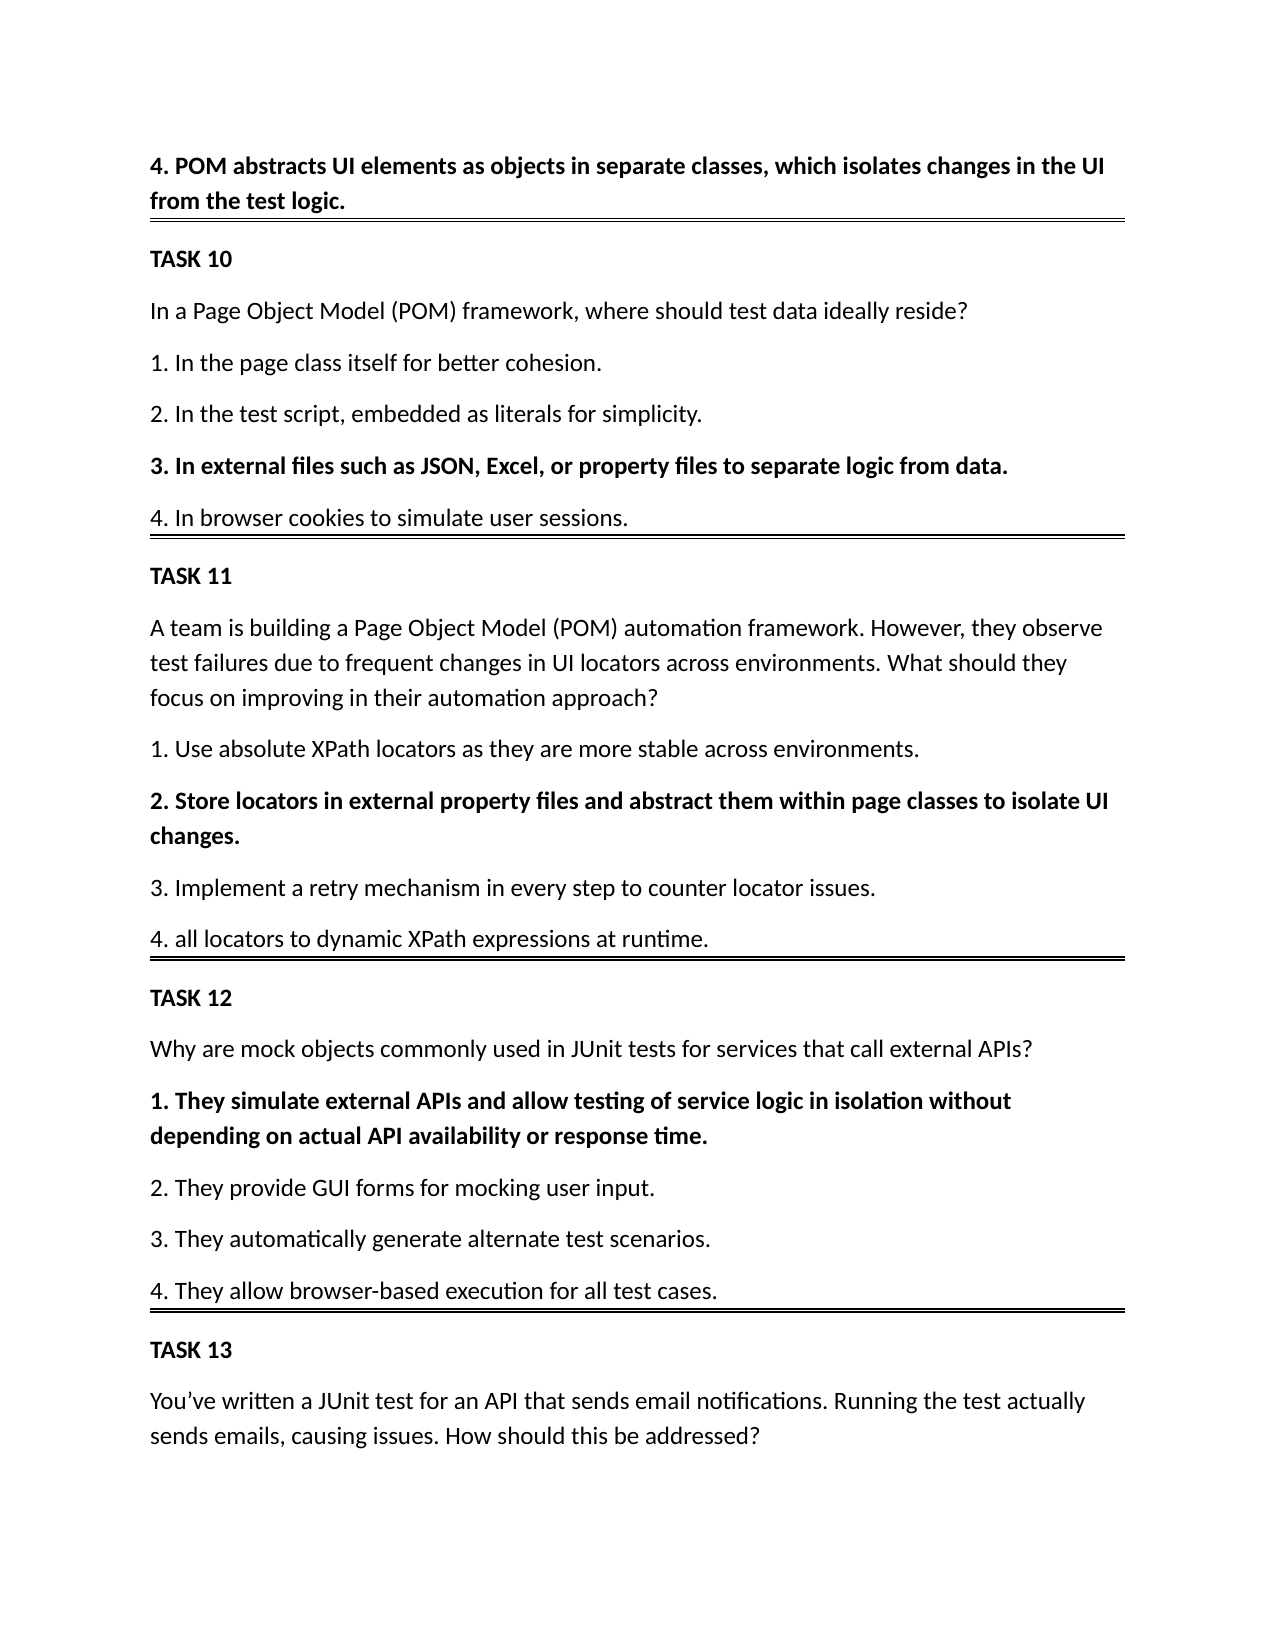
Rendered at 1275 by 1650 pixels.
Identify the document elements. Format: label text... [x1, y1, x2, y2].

text 2. In the test script, embedded as literals for simplicity. [150, 398, 1125, 429]
text 3. Implement a retry mechanism in every step to counter locator issues. [150, 872, 1125, 902]
text A team is building a Page Object Model (POM) automation framework. However, they observe test failures due to frequent changes in UI locators across environments. What should they focus on improving in their automation approach? [150, 612, 1125, 712]
text TASK 12 [150, 982, 1125, 1012]
text Why are mock objects commonly used in JUnit tests for services that call external APIs? [150, 1034, 1125, 1064]
text 4. In browser cookies to simulate user sessions. [150, 502, 1125, 534]
text 2. They provide GUI forms for mocking user input. [150, 1172, 1125, 1202]
text TASK 10 [150, 243, 1125, 274]
text In a Page Object Model (POM) framework, where should test data ideally reside? [150, 295, 1125, 326]
text 2. Store locators in external property files and abstract them within page classes to isolate UI changes. [150, 785, 1125, 851]
text 1. Use absolute XPath locators as they are more stable across environments. [150, 733, 1125, 764]
text 4. all locators to dynamic XPath expressions at runtime. [150, 923, 1125, 956]
text You’ve written a JUnit test for an API that sends email notifications. Running the test actually sends emails, causing issues. How should this be addressed? [150, 1385, 1125, 1451]
text 1. They simulate external APIs and allow testing of service logic in isolation without depending on actual API availability or response time. [150, 1085, 1125, 1151]
text TASK 13 [150, 1334, 1125, 1364]
text 4. POM abstracts UI elements as objects in separate classes, which isolates changes in the UI from the test logic. [150, 150, 1125, 218]
text TASK 11 [150, 560, 1125, 591]
text 1. In the page class itself for better cohesion. [150, 347, 1125, 377]
text 4. They allow browser-based execution for all test cases. [150, 1275, 1125, 1308]
text 3. They automatically generate alternate test scenarios. [150, 1224, 1125, 1254]
text 3. In external files such as JSON, Excel, or property files to separate logic from data. [150, 450, 1125, 481]
